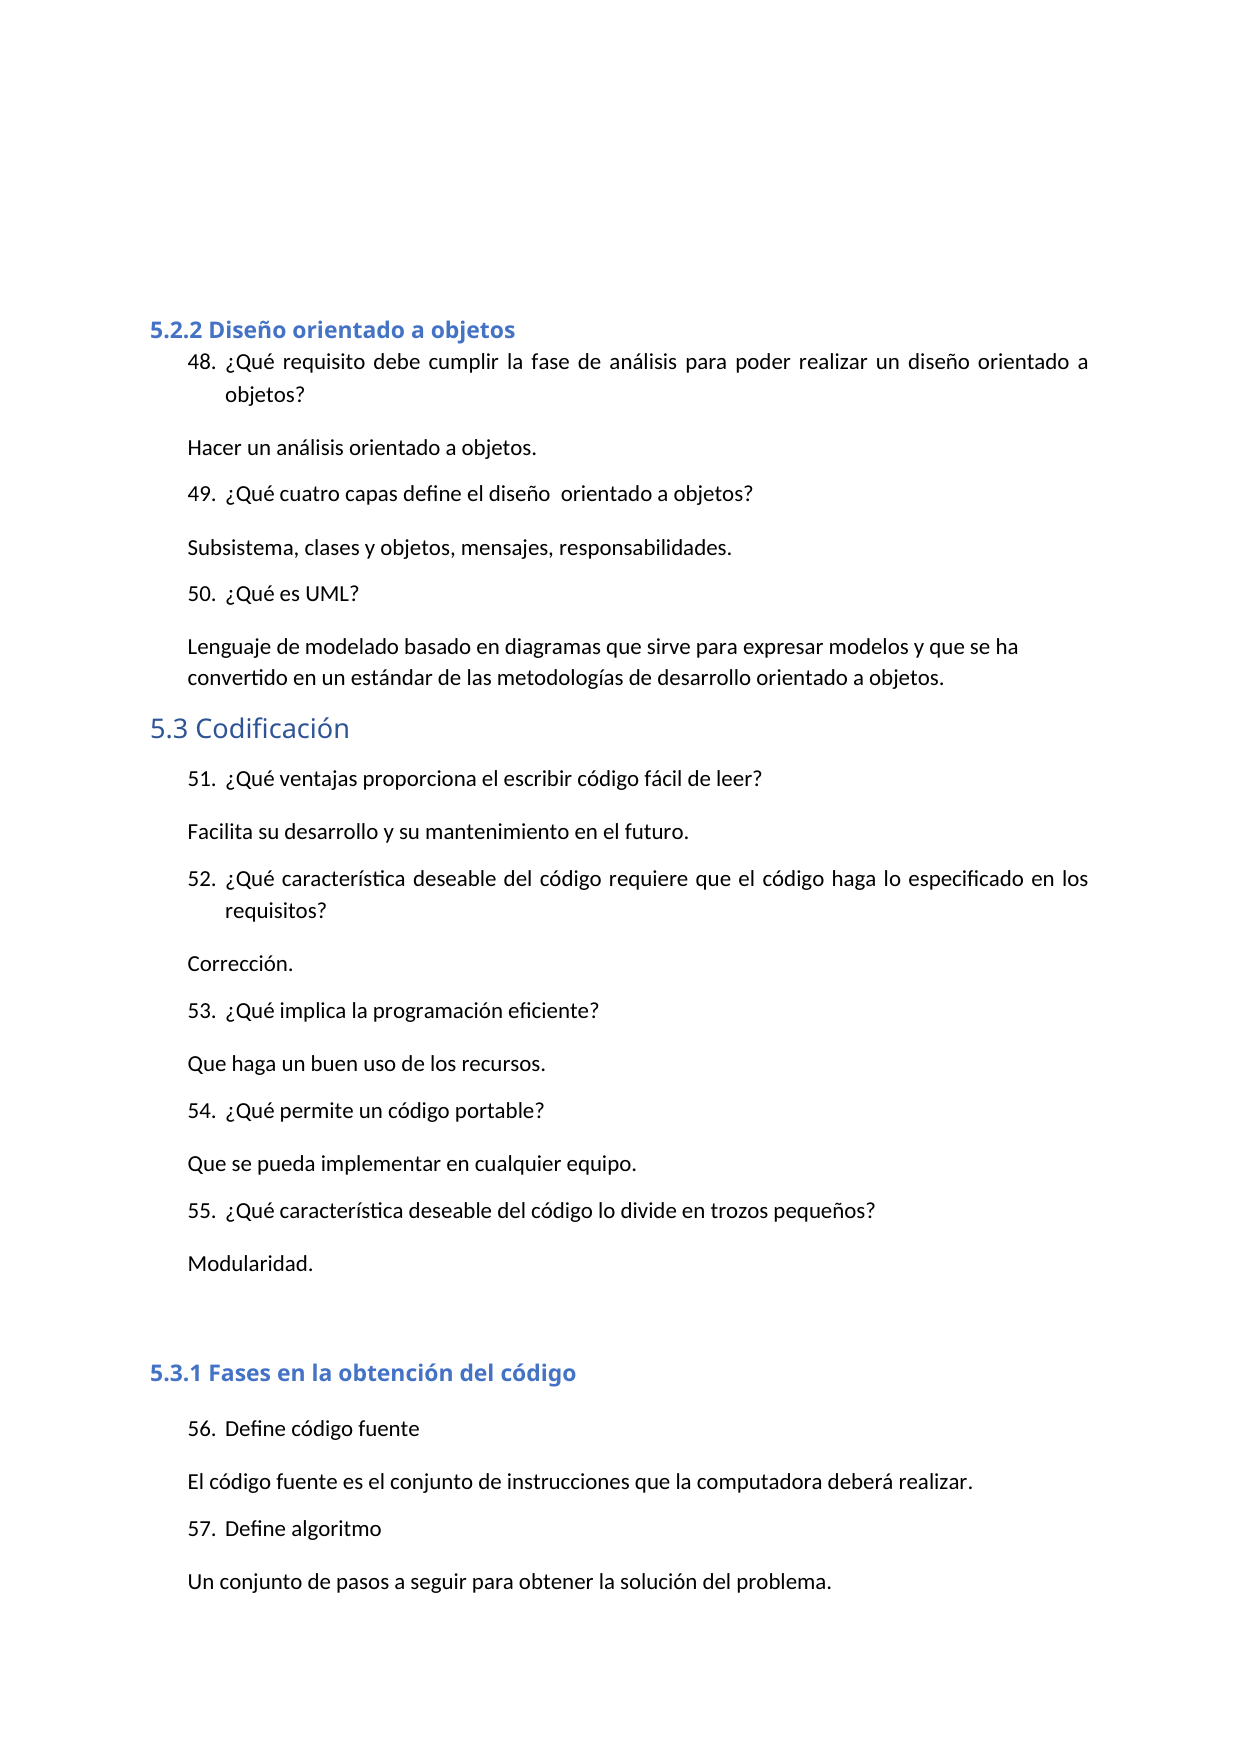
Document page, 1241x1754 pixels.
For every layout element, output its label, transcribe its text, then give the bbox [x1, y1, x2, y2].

text Subsistema, clases y objetos, mensajes, responsabilidades. [187, 533, 1090, 561]
text ¿Qué ventajas proporciona el escribir código fácil de leer? [187, 764, 1090, 792]
subtitle 5.2.2 Diseño orientado a objetos [150, 314, 1090, 345]
list ¿Qué es UML? [187, 579, 1090, 607]
text Que se pueda implementar en cualquier equipo. [187, 1149, 1090, 1177]
text Un conjunto de pasos a seguir para obtener la solución del problema. [187, 1567, 1090, 1595]
list ¿Qué permite un código portable? [187, 1096, 1090, 1124]
list ¿Qué implica la programación eficiente? [187, 996, 1090, 1024]
text Modularidad. [187, 1249, 1090, 1277]
subtitle 5.3.1 Fases en la obtención del código [150, 1357, 1090, 1388]
text ¿Qué requisito debe cumplir la fase de análisis para poder realizar un diseño orientado a objetos? [187, 347, 1090, 408]
text Hacer un análisis orientado a objetos. [187, 433, 1090, 461]
text Corrección. [187, 949, 1090, 978]
text Que haga un buen uso de los recursos. [187, 1049, 1090, 1077]
text Facilita su desarrollo y su mantenimiento en el futuro. [187, 817, 1090, 846]
list ¿Qué característica deseable del código requiere que el código haga lo especificado en los requisitos? [187, 864, 1090, 924]
list ¿Qué cuatro capas define el diseño orientado a objetos? [187, 479, 1090, 508]
text El código fuente es el conjunto de instrucciones que la computadora deberá realizar. [187, 1467, 1090, 1495]
subtitle 5.3 Codificación [150, 709, 1090, 746]
list ¿Qué característica deseable del código lo divide en trozos pequeños? [187, 1196, 1090, 1224]
list Define algoritmo [187, 1514, 1090, 1542]
text Lenguaje de modelado basado en diagramas que sirve para expresar modelos y que se ha convertido en un estándar de las metodologías de desarrollo orientado a objetos. [187, 632, 1090, 691]
list Define código fuente [187, 1414, 1090, 1442]
